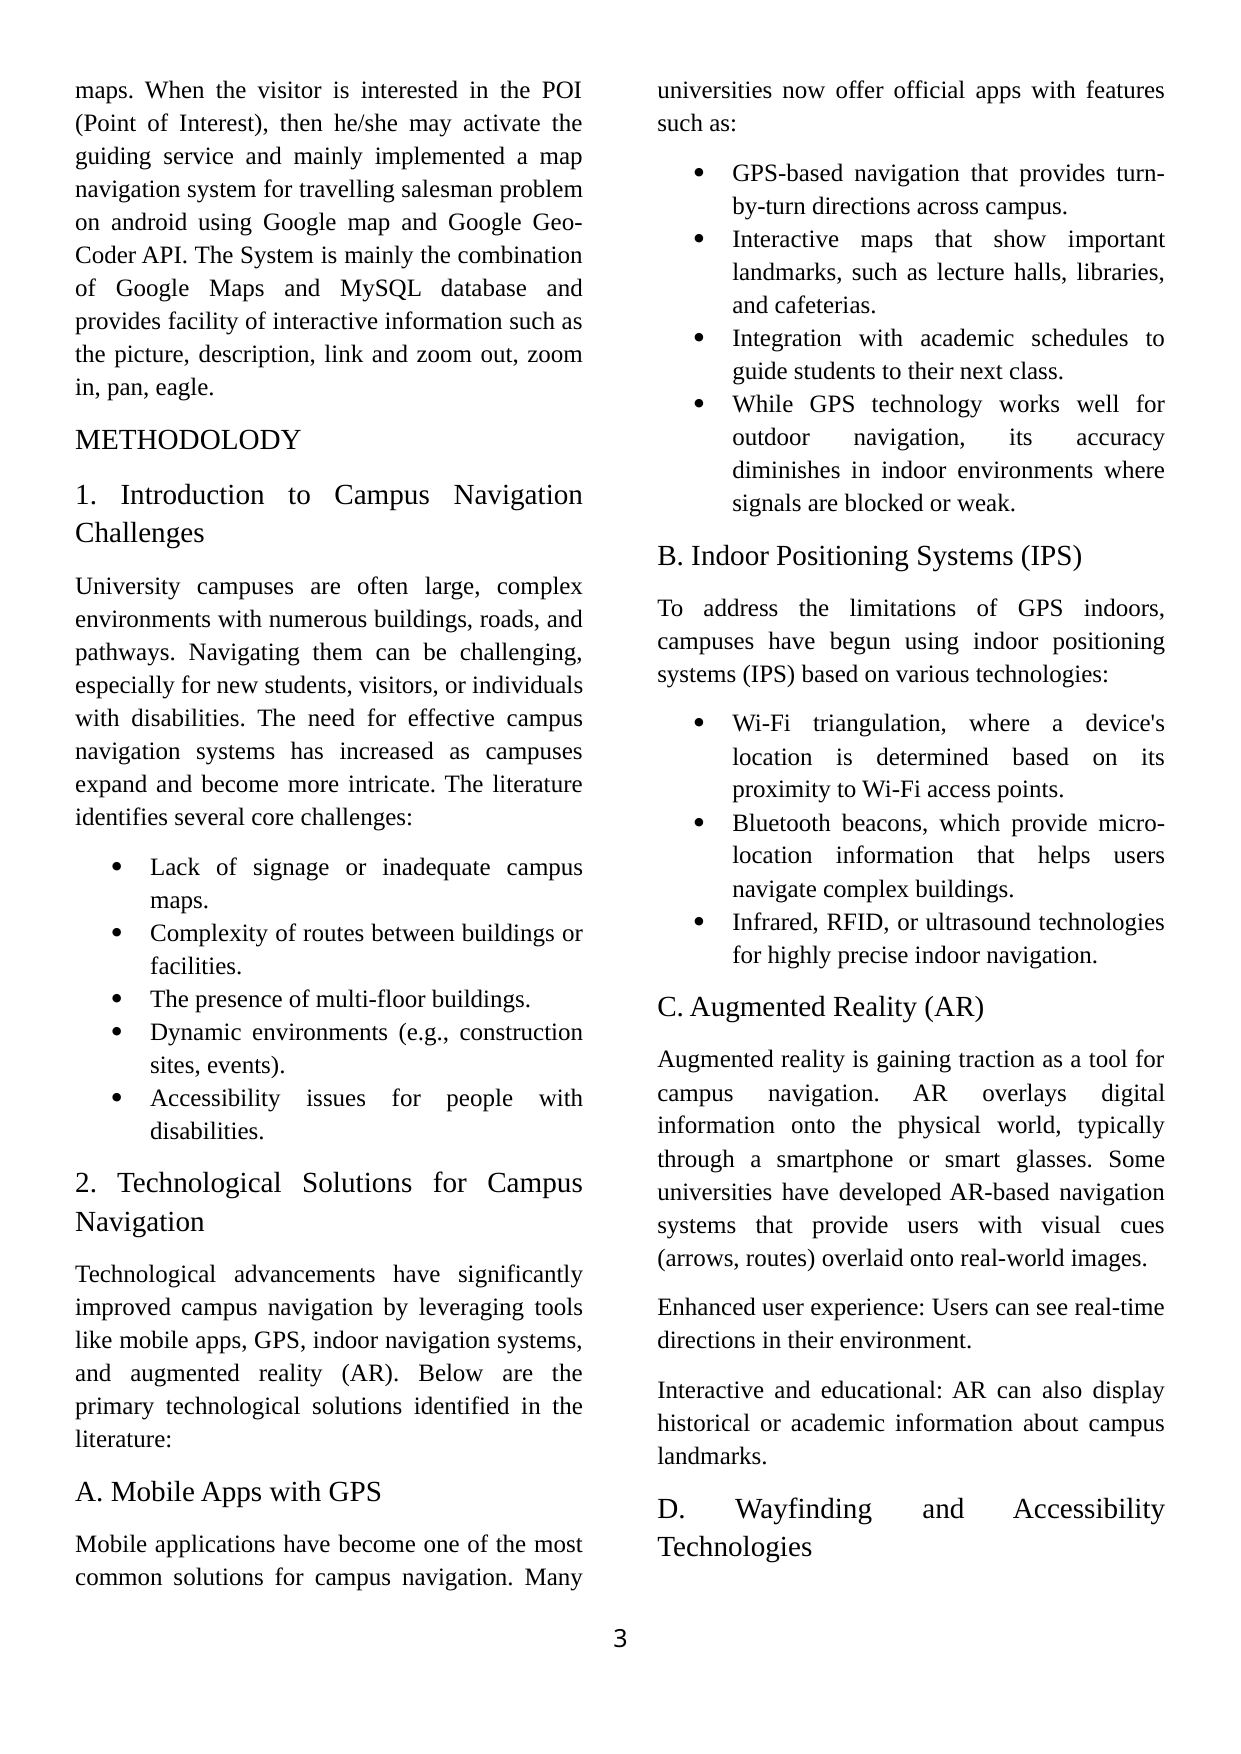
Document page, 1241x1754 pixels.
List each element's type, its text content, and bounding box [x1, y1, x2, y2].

list Complexity of routes between buildings or facilities. [112, 918, 583, 979]
text A. Mobile Apps with GPS [75, 1474, 583, 1508]
list Accessibility issues for people with disabilities. [112, 1083, 583, 1144]
list Infrared, RFID, or ultrasound technologies for highly precise indoor navigation. [694, 907, 1165, 968]
list Dynamic environments (e.g., construction sites, events). [112, 1017, 583, 1078]
list Integration with academic schedules to guide students to their next class. [694, 323, 1165, 384]
text Enhanced user experience: Users can see real-time directions in their environment. [657, 1292, 1165, 1354]
text Interactive and educational: AR can also display historical or academic information about campus landmarks. [657, 1375, 1165, 1470]
text Augmented reality is gaining traction as a tool for campus navigation. AR overlays digital information onto the physical world, typically through a smartphone or smart glasses. Some universities have developed AR-based navigation systems that provide users with visual cues (arrows, routes) overlaid onto real-world images. [657, 1044, 1165, 1271]
list While GPS technology works well for outdoor navigation, its accuracy diminishes in indoor environments where signals are blocked or weak. [694, 389, 1165, 517]
list Wi-Fi triangulation, where a device's location is determined based on its proximity to Wi-Fi access points. [694, 708, 1165, 803]
text Mobile applications have become one of the most common solutions for campus navigation. Many universities now offer official apps with features such as: [657, 75, 1165, 137]
text D. Wayfinding and Accessibility Technologies [657, 1491, 1165, 1563]
list Interactive maps that show important landmarks, such as lecture halls, libraries, and cafeterias. [694, 224, 1165, 318]
list The presence of multi-floor buildings. [112, 984, 583, 1012]
text METHODOLODY [75, 422, 583, 455]
text 1. Introduction to Campus Navigation Challenges [75, 477, 583, 549]
text 2. Technological Solutions for Campus Navigation [75, 1166, 583, 1238]
list Lack of signage or inadequate campus maps. [112, 852, 583, 913]
list GPS-based navigation that provides turn-by-turn directions across campus. [694, 158, 1165, 219]
text Technological advancements have significantly improved campus navigation by leveraging tools like mobile apps, GPS, indoor navigation systems, and augmented reality (AR). Below are the primary technological solutions identified in the literature: [75, 1259, 583, 1453]
text B. Indoor Positioning Systems (IPS) [657, 538, 1165, 571]
text To address the limitations of GPS indoors, campuses have begun using indoor positioning systems (IPS) based on various technologies: [657, 593, 1165, 688]
text C. Augmented Reality (AR) [657, 989, 1165, 1023]
list Bluetooth beacons, which provide micro-location information that helps users navigate complex buildings. [694, 808, 1165, 902]
text University campuses are often large, complex environments with numerous buildings, roads, and pathways. Navigating them can be challenging, especially for new students, visitors, or individuals with disabilities. The need for effective campus navigation systems has increased as campuses expand and become more intricate. The literature identifies several core challenges: [75, 571, 583, 831]
text Mobile applications have become one of the most common solutions for campus navigation. Many universities now offer official apps with features such as: [75, 1529, 583, 1591]
